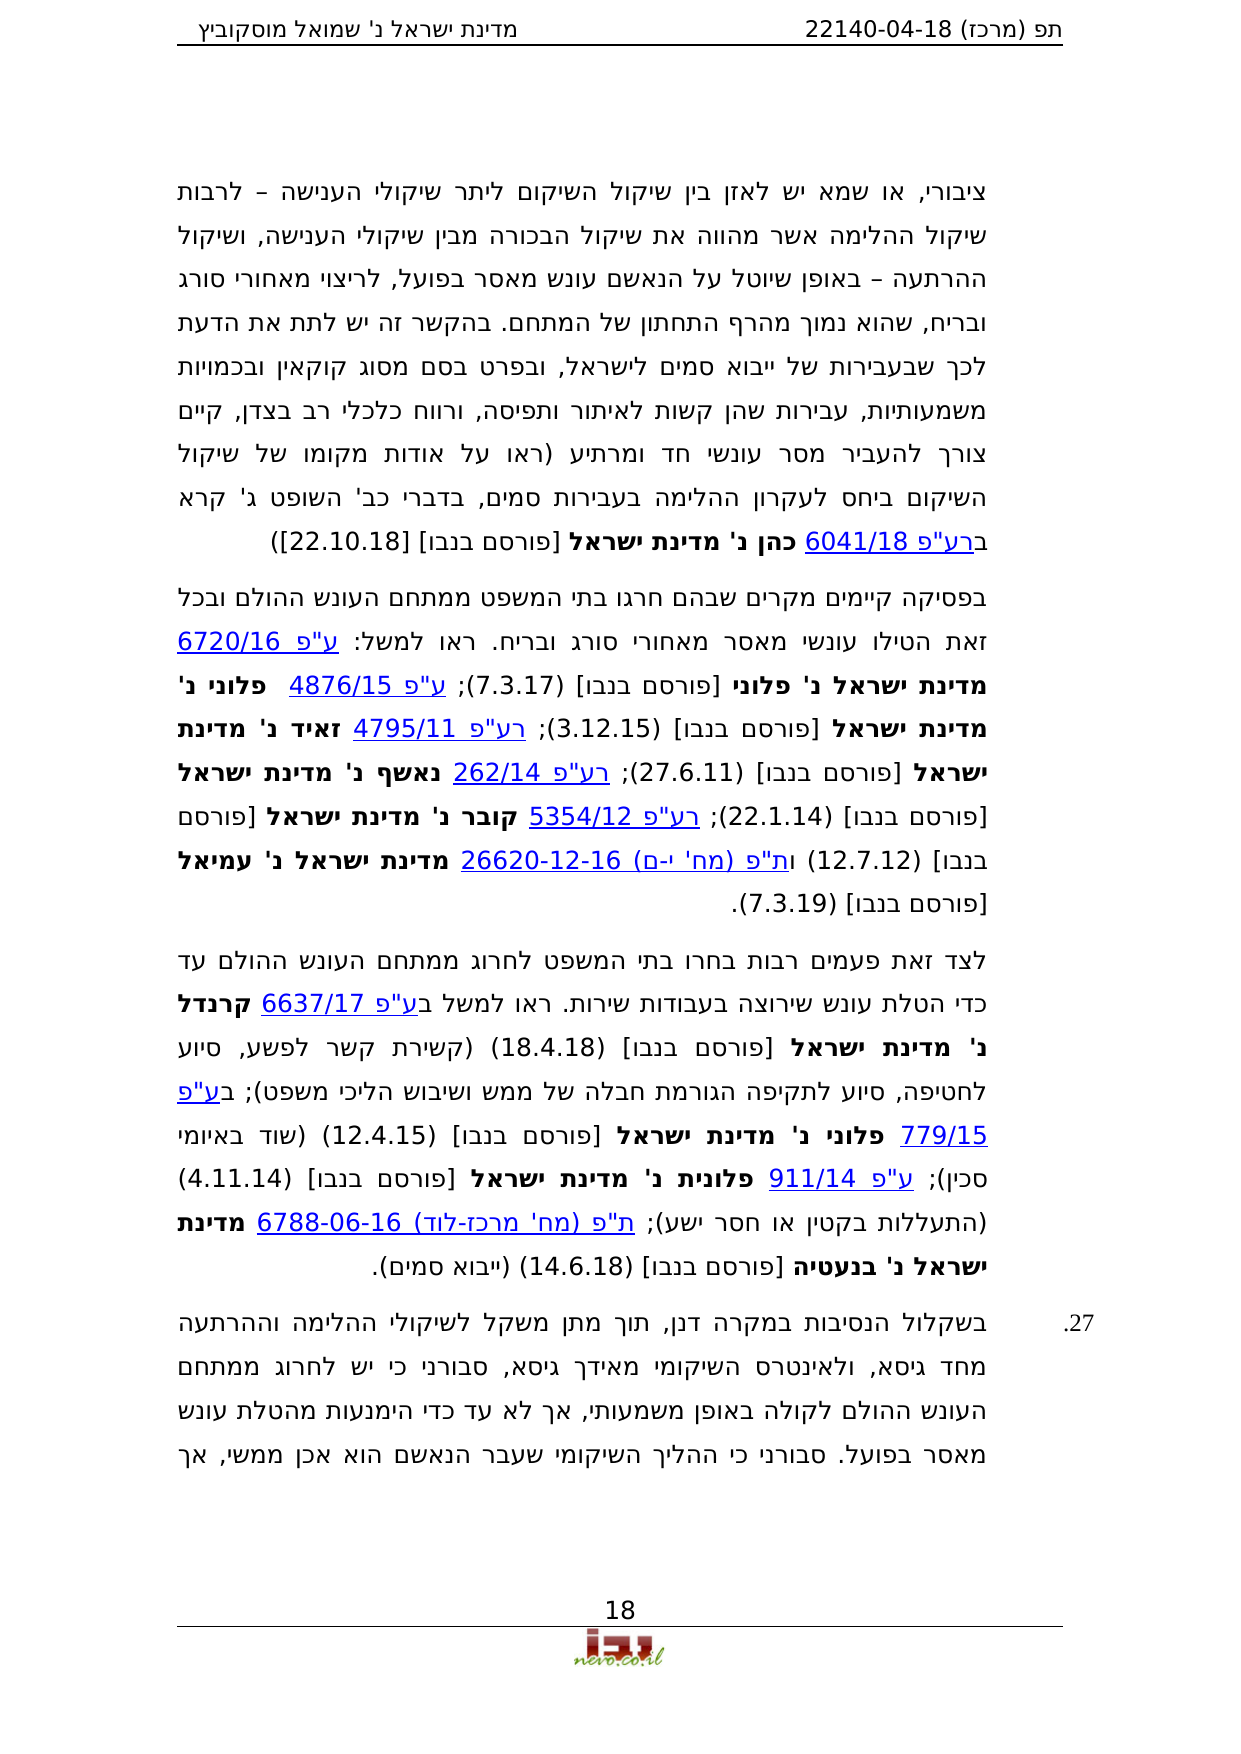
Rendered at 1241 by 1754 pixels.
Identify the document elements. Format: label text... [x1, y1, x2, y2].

text בפסיקה קיימים מקרים שבהם חרגו בתי המשפט ממתחם העונש ההולם ובכל זאת הטילו עונשי מאסר מאחורי סורג ובריח. ראו למשל: ע"פ 6720/16 מדינת ישראל נ' פלוני [פורסם בנבו] (7.3.17); ע"פ 4876/15 פלוני נ' מדינת ישראל [פורסם בנבו] (3.12.15); רע"פ 4795/11 זאיד נ' מדינת ישראל [פורסם בנבו] (27.6.11); רע"פ 262/14 נאשף נ' מדינת ישראל [פורסם בנבו] (22.1.14); רע"פ 5354/12 קובר נ' מדינת ישראל [פורסם בנבו] (12.7.12) ות"פ (מח' י-ם) 26620-12-16 מדינת ישראל נ' עמיאל [פורסם בנבו] (7.3.19). [177, 583, 988, 919]
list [177, 1308, 1063, 1469]
picture [574, 1628, 666, 1667]
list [177, 177, 1063, 556]
text לצד זאת פעמים רבות בחרו בתי המשפט לחרוג ממתחם העונש ההולם עד כדי הטלת עונש שירוצה בעבודות שירות. ראו למשל בע"פ 6637/17 קרנדל נ' מדינת ישראל [פורסם בנבו] (18.4.18) (קשירת קשר לפשע, סיוע לחטיפה, סיוע לתקיפה הגורמת חבלה של ממש ושיבוש הליכי משפט); בע"פ 779/15 פלוני נ' מדינת ישראל [פורסם בנבו] (12.4.15) (שוד באיומי סכין); ע"פ 911/14 פלונית נ' מדינת ישראל [פורסם בנבו] (4.11.14) (התעללות בקטין או חסר ישע); ת"פ (מח' מרכז-לוד) 6788-06-16 מדינת ישראל נ' בנעטיה [פורסם בנבו] (14.6.18) (ייבוא סמים). [177, 946, 988, 1281]
